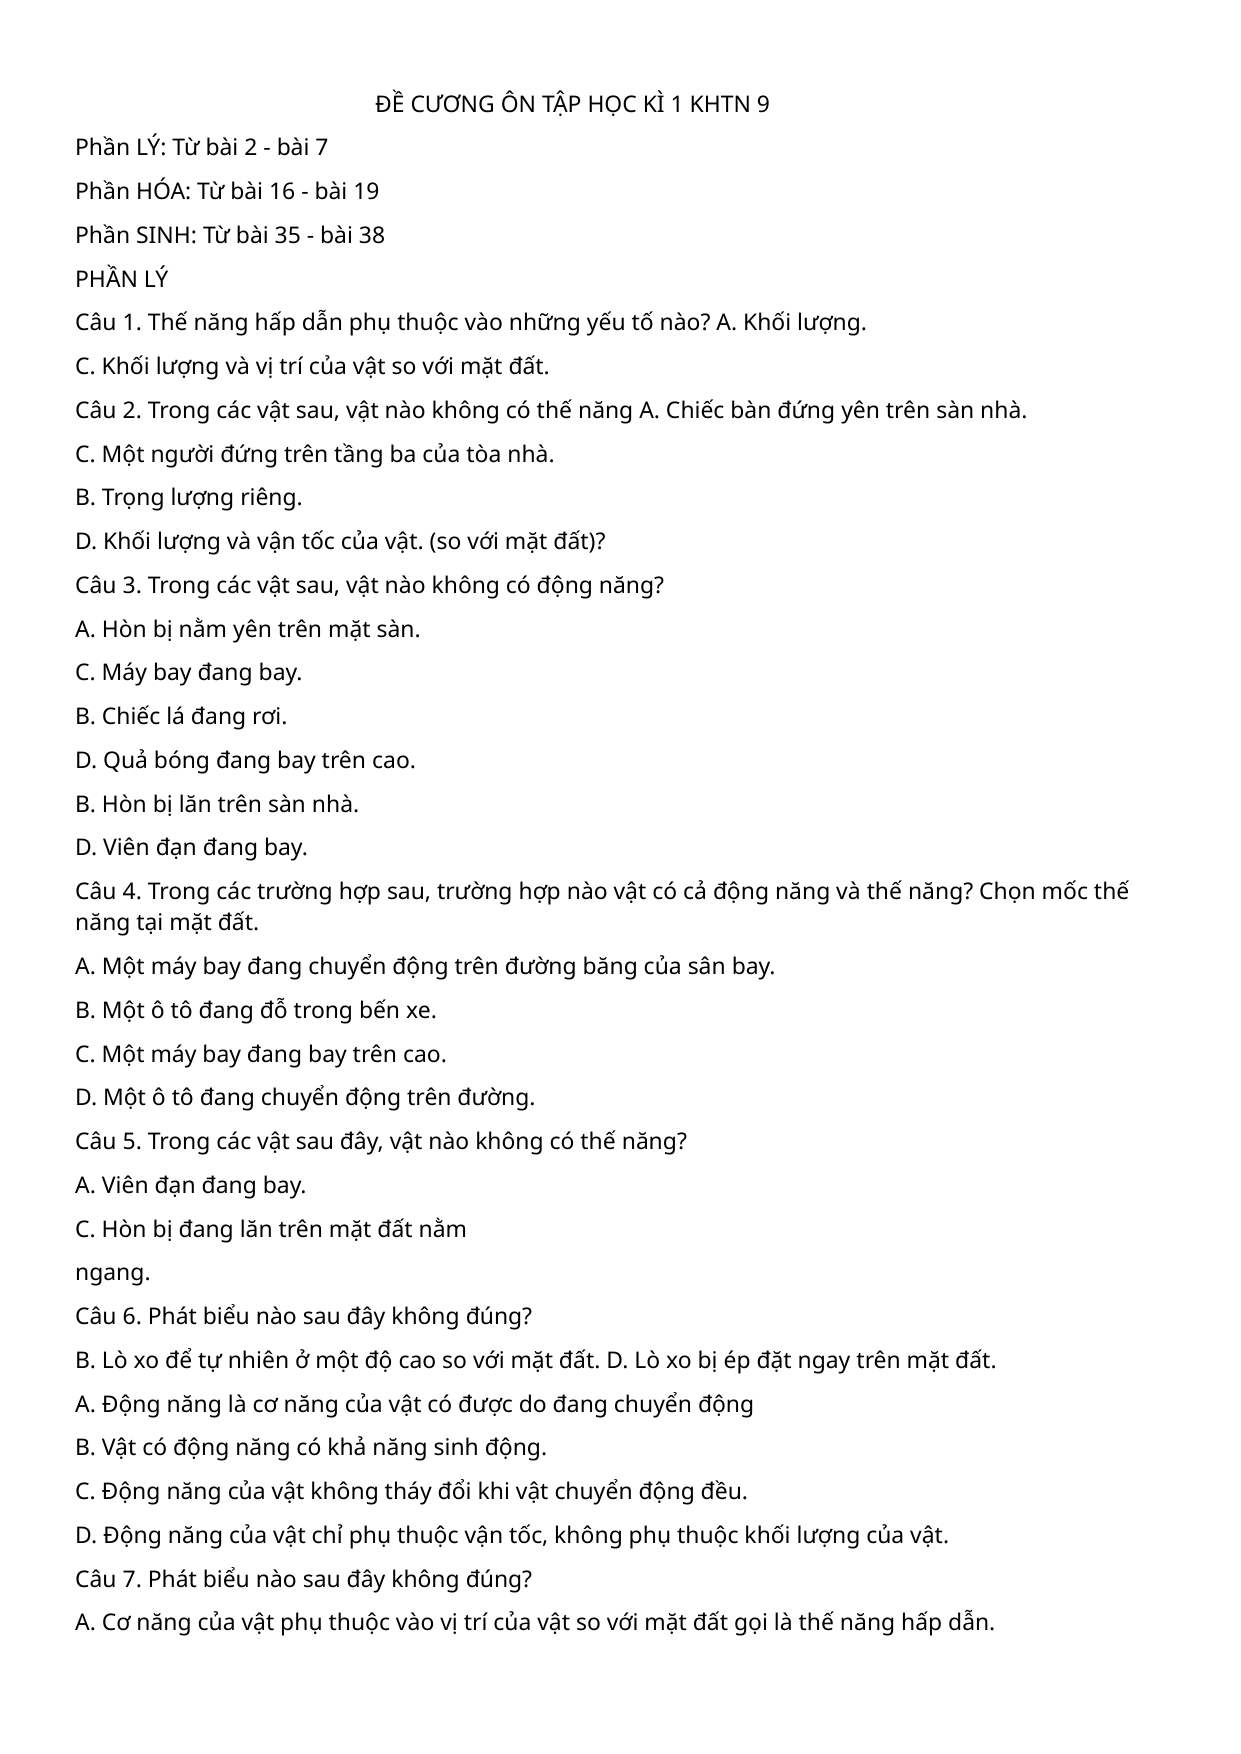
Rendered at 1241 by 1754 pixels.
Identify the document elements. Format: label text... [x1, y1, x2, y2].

text B. Chiếc lá đang rơi. [75, 700, 1165, 731]
text C. Động năng của vật không tháy đổi khi vật chuyển động đều. [75, 1475, 1165, 1506]
text C. Một máy bay đang bay trên cao. [75, 1037, 1165, 1069]
text Câu 3. Trong các vật sau, vật nào không có động năng? [75, 569, 1165, 600]
text B. Vật có động năng có khả năng sinh động. [75, 1431, 1165, 1462]
text A. Hòn bị nằm yên trên mặt sàn. [75, 612, 1165, 644]
text A. Cơ năng của vật phụ thuộc vào vị trí của vật so với mặt đất gọi là thế năng hấp dẫn. [75, 1606, 1165, 1637]
text Câu 7. Phát biểu nào sau đây không đúng? [75, 1562, 1165, 1594]
text Câu 6. Phát biểu nào sau đây không đúng? [75, 1300, 1165, 1331]
text A. Một máy bay đang chuyển động trên đường băng của sân bay. [75, 950, 1165, 981]
text D. Khối lượng và vận tốc của vật. (so với mặt đất)? [75, 525, 1165, 556]
text C. Máy bay đang bay. [75, 656, 1165, 687]
text Phần HÓA: Từ bài 16 - bài 19 [75, 175, 1165, 206]
text ngang. [75, 1256, 1165, 1287]
text C. Một người đứng trên tầng ba của tòa nhà. [75, 437, 1165, 469]
text A. Viên đạn đang bay. [75, 1169, 1165, 1200]
text Câu 4. Trong các trường hợp sau, trường hợp nào vật có cả động năng và thế năng? Chọn mốc thế năng tại mặt đất. [75, 875, 1165, 937]
text B. Hòn bị lăn trên sàn nhà. [75, 787, 1165, 819]
text B. Trọng lượng riêng. [75, 481, 1165, 512]
text B. Một ô tô đang đỗ trong bến xe. [75, 994, 1165, 1025]
text Câu 2. Trong các vật sau, vật nào không có thế năng A. Chiếc bàn đứng yên trên sàn nhà. [75, 394, 1165, 425]
text ĐỀ CƯƠNG ÔN TẬP HỌC KÌ 1 KHTN 9 [300, 87, 1165, 119]
text B. Lò xo để tự nhiên ở một độ cao so với mặt đất. D. Lò xo bị ép đặt ngay trên mặt đất. [75, 1344, 1165, 1375]
text D. Động năng của vật chỉ phụ thuộc vận tốc, không phụ thuộc khối lượng của vật. [75, 1519, 1165, 1550]
text A. Động năng là cơ năng của vật có được do đang chuyển động [75, 1387, 1165, 1419]
text C. Khối lượng và vị trí của vật so với mặt đất. [75, 350, 1165, 381]
text D. Viên đạn đang bay. [75, 831, 1165, 862]
text Phần LÝ: Từ bài 2 - bài 7 [75, 131, 1165, 162]
text Câu 5. Trong các vật sau đây, vật nào không có thế năng? [75, 1125, 1165, 1156]
text Câu 1. Thế năng hấp dẫn phụ thuộc vào những yếu tố nào? A. Khối lượng. [75, 306, 1165, 337]
text Phần SINH: Từ bài 35 - bài 38 [75, 219, 1165, 250]
text PHẦN LÝ [75, 262, 1165, 294]
text D. Quả bóng đang bay trên cao. [75, 744, 1165, 775]
text D. Một ô tô đang chuyển động trên đường. [75, 1081, 1165, 1112]
text C. Hòn bị đang lăn trên mặt đất nằm [75, 1212, 1165, 1244]
